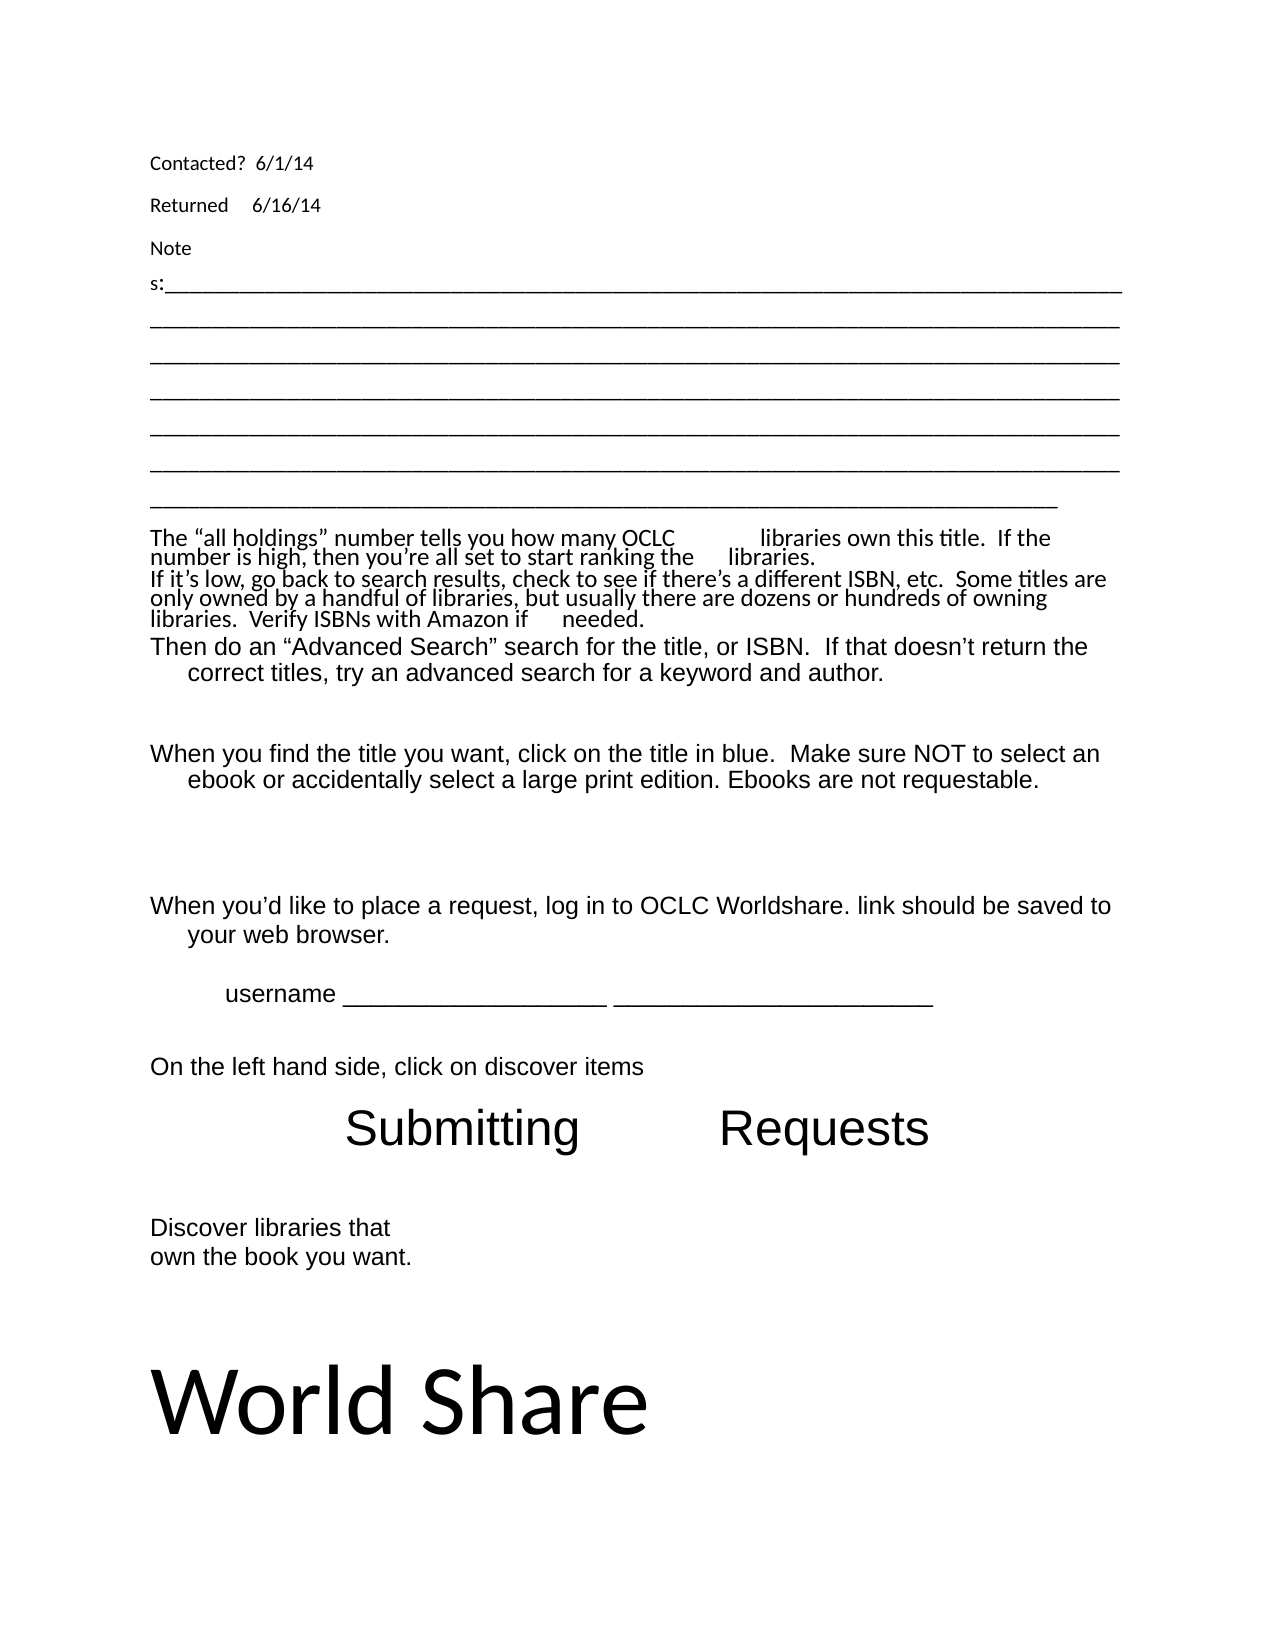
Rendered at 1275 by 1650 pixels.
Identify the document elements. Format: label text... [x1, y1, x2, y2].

text own the book you want. [150, 1242, 1125, 1271]
text Submitting Requests [150, 1098, 1125, 1156]
text World Share [150, 1337, 1125, 1459]
text Discover libraries that [150, 1213, 1125, 1242]
text Then do an “Advanced Search” search for the title, or ISBN. If that doesn’t return the correct titles, try an advanced search for a keyword and author. [150, 634, 1125, 687]
text username ___________________ _______________________ [150, 948, 1125, 1008]
text Returned 6/16/14 [150, 192, 1125, 218]
text When you find the title you want, click on the title in blue. Make sure NOT to select an ebook or accidentally select a large print edition. Ebooks are not requestable. [150, 741, 1125, 794]
text If it’s low, go back to search results, check to see if there’s a different ISBN, etc. Some titles are only owned by a handful of libraries, but usually there are dozens or hundreds of owning libraries. Verify ISBNs with Amazon if needed. [150, 571, 1125, 634]
text When you’d like to place a request, log in to OCLC Worldshare. link should be saved to your web browser. [150, 891, 1125, 948]
text On the left hand side, click on discover items [150, 1052, 1125, 1081]
text Contacted? 6/1/14 [150, 150, 1125, 175]
text Notes:____________________________________________________________________________________________________________________________________________________________________________________________________________________________________________________________________________________________________________________________________________________________________________________________________________________________________________________________________________________________________________________________________________________________ [150, 235, 1125, 512]
text The “all holdings” number tells you how many OCLC libraries own this title. If the number is high, then you’re all set to start ranking the libraries. [150, 530, 1125, 571]
